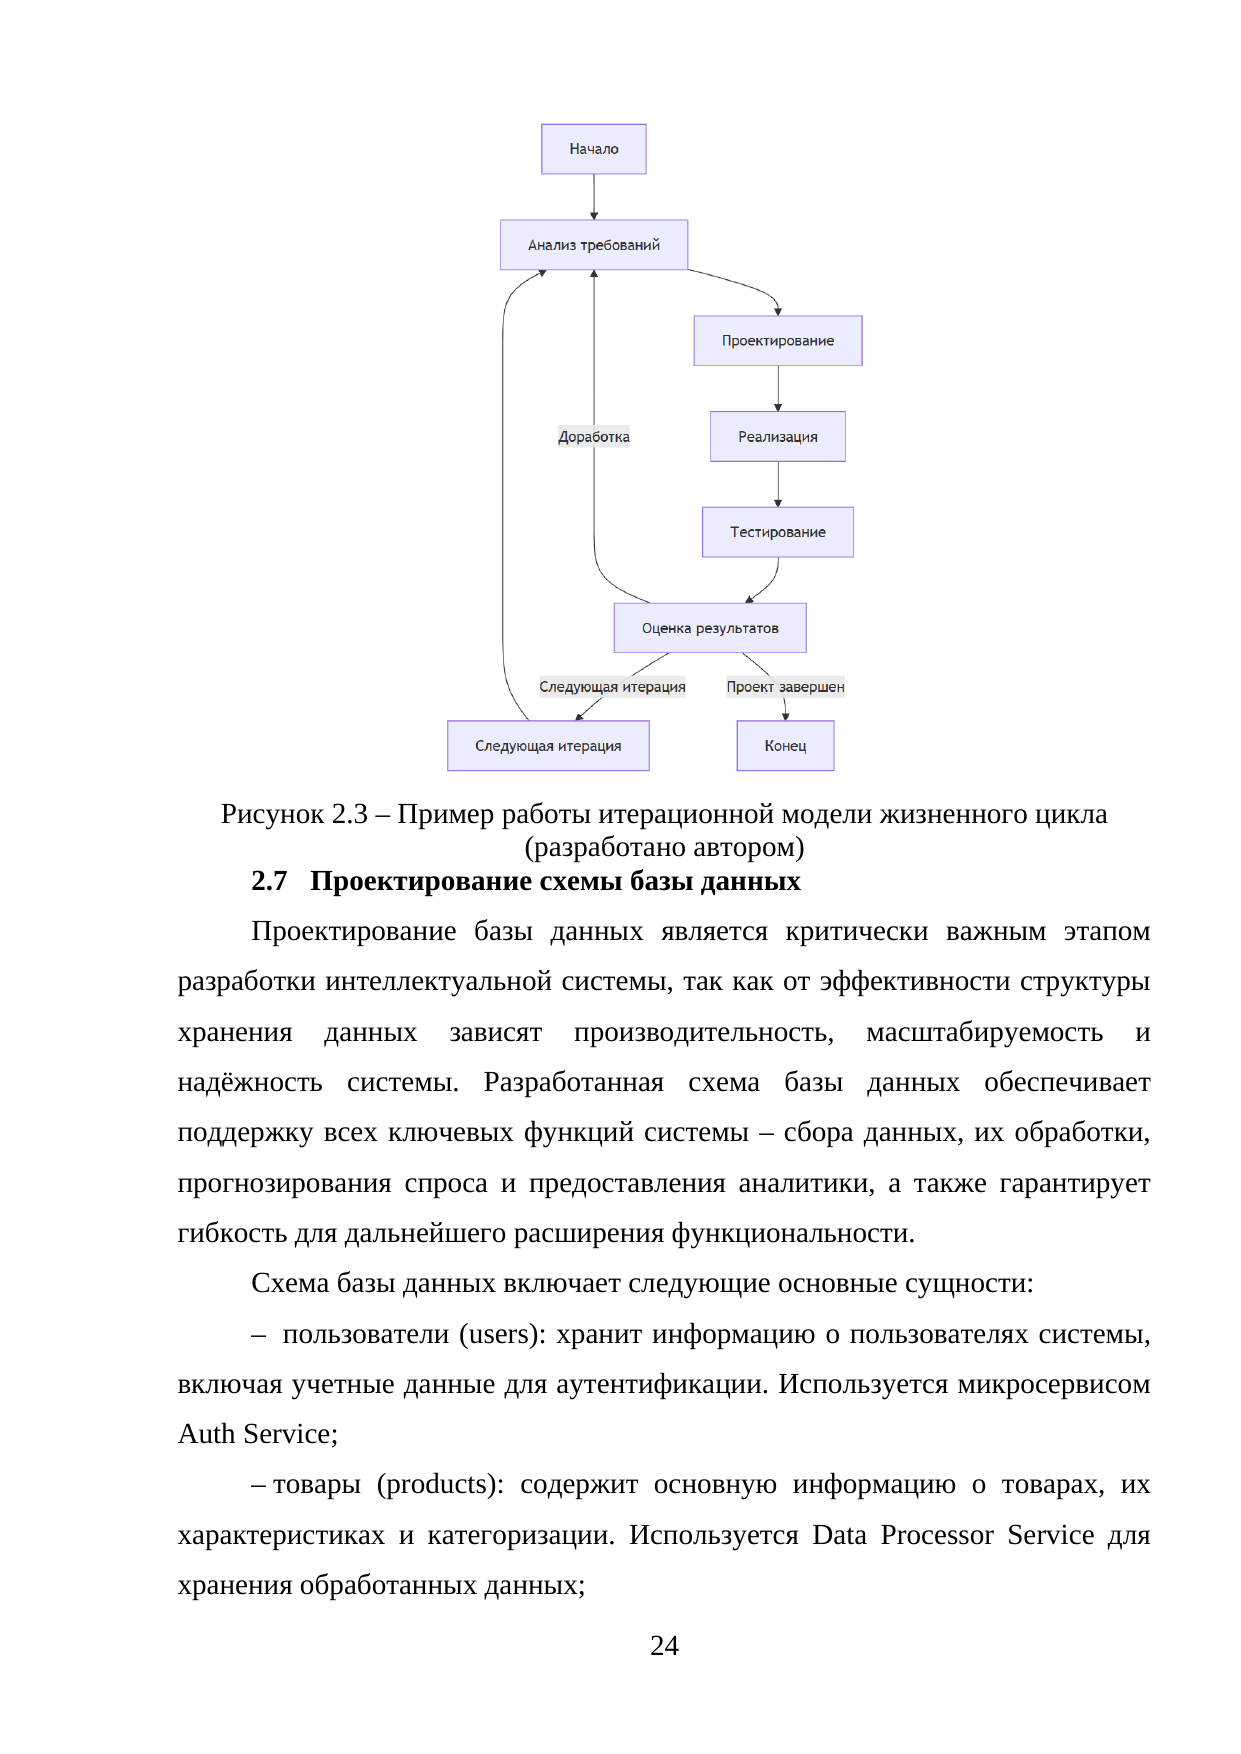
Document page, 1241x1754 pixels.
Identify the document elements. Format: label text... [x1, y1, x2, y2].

text Схема базы данных включает следующие основные сущности: [177, 1265, 1152, 1299]
text Проектирование схемы базы данных [177, 863, 1152, 896]
picture [378, 118, 951, 779]
text Рисунок 2.3 – Пример работы итерационной модели жизненного цикла (разработано автором) [177, 796, 1152, 863]
text товары (products): содержит основную информацию о товарах, их характеристиках и категоризации. Используется Data Processor Service для хранения обработанных данных; [177, 1467, 1152, 1601]
text Проектирование базы данных является критически важным этапом разработки интеллектуальной системы, так как от эффективности структуры хранения данных зависят производительность, масштабируемость и надёжность системы. Разработанная схема базы данных обеспечивает поддержку всех ключевых функций системы – сбора данных, их обработки, прогнозирования спроса и предоставления аналитики, а также гарантирует гибкость для дальнейшего расширения функциональности. [177, 913, 1152, 1249]
text пользователи (users): хранит информацию о пользователях системы, включая учетные данные для аутентификации. Используется микросервисом Auth Service; [177, 1316, 1152, 1450]
